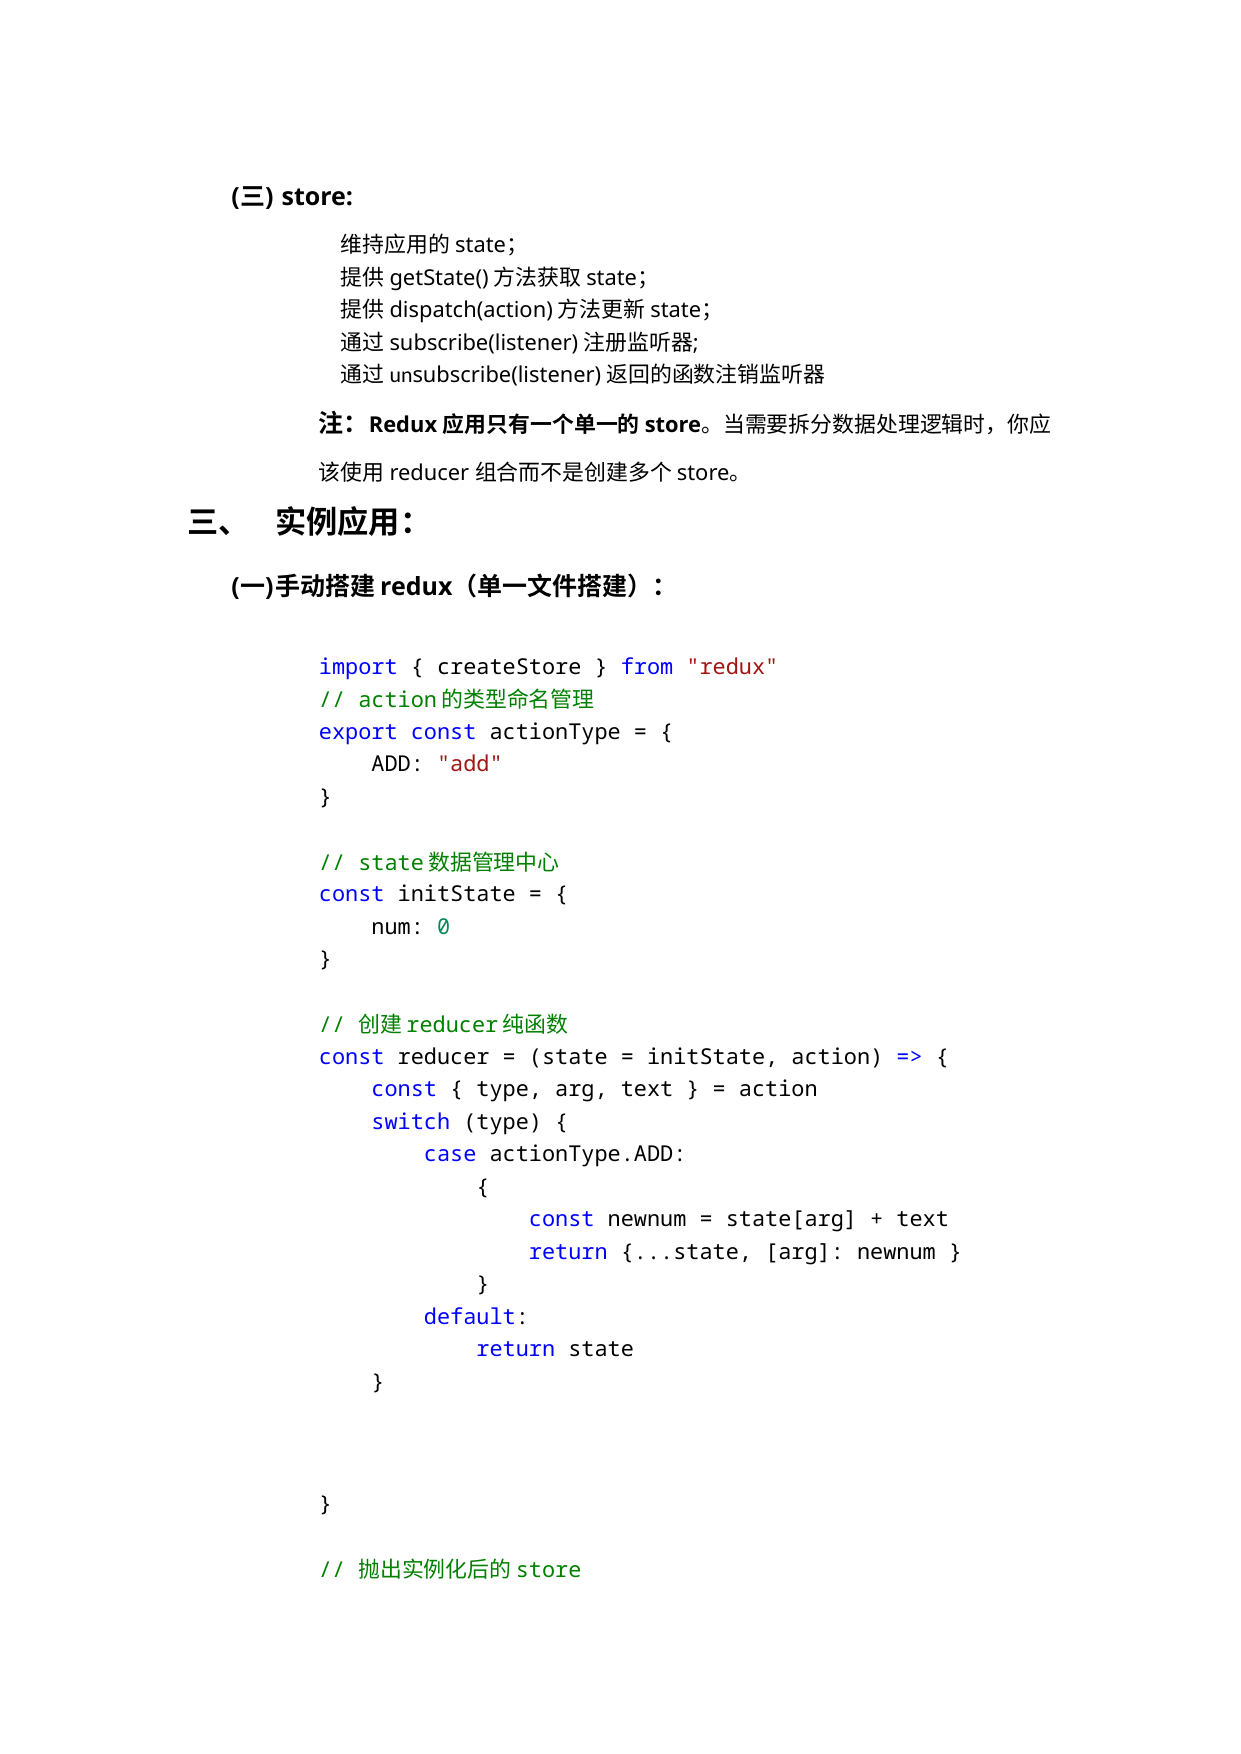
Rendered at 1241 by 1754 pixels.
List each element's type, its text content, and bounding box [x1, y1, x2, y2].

list 实例应用： [187, 487, 1053, 552]
list 注：Redux 应用只有一个单一的 store。当需要拆分数据处理逻辑时，你应该使用 reducer 组合而不是创建多个 store。 [319, 389, 1053, 487]
text // 抛出实例化后的store [319, 1552, 1053, 1584]
text } [319, 942, 1053, 974]
text // 创建reducer纯函数 [319, 1007, 1053, 1039]
list 提供 getState() 方法获取 state； [341, 259, 1053, 292]
list store: [231, 162, 1053, 227]
text export const actionType = { [319, 714, 1053, 747]
list 通过 unsubscribe(listener) 返回的函数注销监听器 [341, 357, 1053, 389]
list 手动搭建redux（单一文件搭建）： [231, 552, 1053, 617]
text ADD: "add" [319, 747, 1053, 779]
text import { createStore } from "redux" [319, 649, 1053, 682]
text } [319, 1364, 1053, 1397]
text case actionType.ADD: [319, 1137, 1053, 1169]
text // action的类型命名管理 [319, 682, 1053, 714]
text return {...state, [arg]: newnum } [319, 1234, 1053, 1267]
text const { type, arg, text } = action [319, 1072, 1053, 1104]
text switch (type) { [319, 1104, 1053, 1137]
text const initState = { [319, 877, 1053, 909]
list 提供 dispatch(action) 方法更新 state； [341, 292, 1053, 324]
list 通过 subscribe(listener) 注册监听器; [341, 324, 1053, 357]
text const reducer = (state = initState, action) => { [319, 1039, 1053, 1072]
text num: 0 [319, 909, 1053, 942]
text default: [319, 1299, 1053, 1332]
text return state [319, 1332, 1053, 1364]
text // state数据管理中心 [319, 844, 1053, 877]
text } [319, 1267, 1053, 1299]
text const newnum = state[arg] + text [319, 1202, 1053, 1234]
list 维持应用的 state； [341, 227, 1053, 259]
text } [319, 1487, 1053, 1519]
text } [319, 779, 1053, 812]
text { [319, 1169, 1053, 1202]
